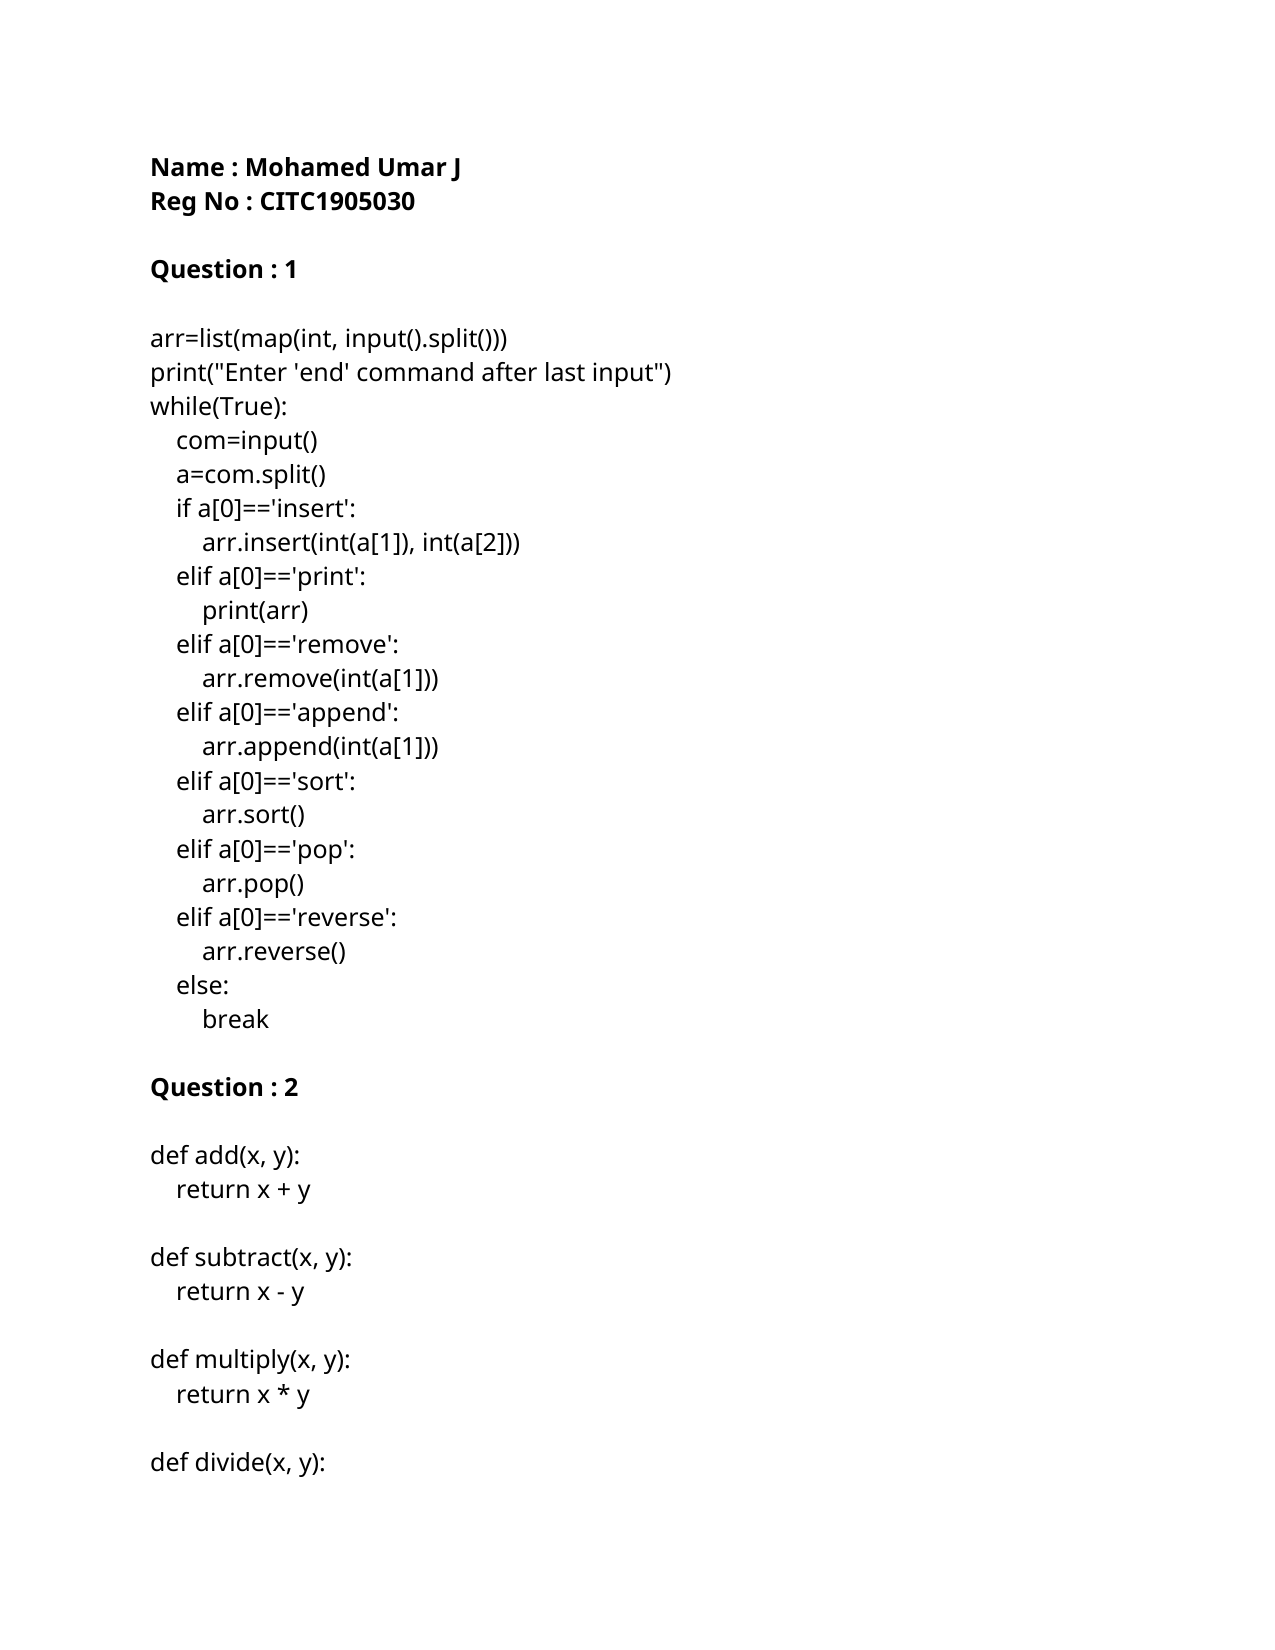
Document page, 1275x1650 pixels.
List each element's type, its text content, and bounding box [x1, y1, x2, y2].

text elif a[0]=='pop': [150, 831, 1125, 865]
text while(True): [150, 388, 1125, 422]
text print(arr) [150, 593, 1125, 627]
text arr.insert(int(a[1]), int(a[2])) [150, 525, 1125, 559]
text elif a[0]=='append': [150, 695, 1125, 729]
text elif a[0]=='reverse': [150, 899, 1125, 933]
text a=com.split() [150, 457, 1125, 491]
text arr.remove(int(a[1])) [150, 661, 1125, 695]
text def multiply(x, y): [150, 1342, 1125, 1376]
text com=input() [150, 422, 1125, 457]
text return x - y [150, 1274, 1125, 1308]
text Reg No : CITC1905030 [150, 184, 1125, 218]
text elif a[0]=='print': [150, 559, 1125, 593]
text return x * y [150, 1376, 1125, 1410]
text Question : 2 [150, 1070, 1125, 1104]
text arr.reverse() [150, 933, 1125, 967]
text return x + y [150, 1172, 1125, 1206]
text elif a[0]=='remove': [150, 627, 1125, 661]
text arr=list(map(int, input().split())) [150, 320, 1125, 354]
text elif a[0]=='sort': [150, 763, 1125, 797]
text arr.sort() [150, 797, 1125, 831]
text else: [150, 967, 1125, 1002]
text arr.pop() [150, 865, 1125, 899]
text if a[0]=='insert': [150, 491, 1125, 525]
text def add(x, y): [150, 1138, 1125, 1172]
text def divide(x, y): [150, 1444, 1125, 1478]
text arr.append(int(a[1])) [150, 729, 1125, 763]
text print("Enter 'end' command after last input") [150, 354, 1125, 388]
text def subtract(x, y): [150, 1240, 1125, 1274]
text Question : 1 [150, 252, 1125, 286]
text break [150, 1002, 1125, 1036]
text Name : Mohamed Umar J [150, 150, 1125, 184]
